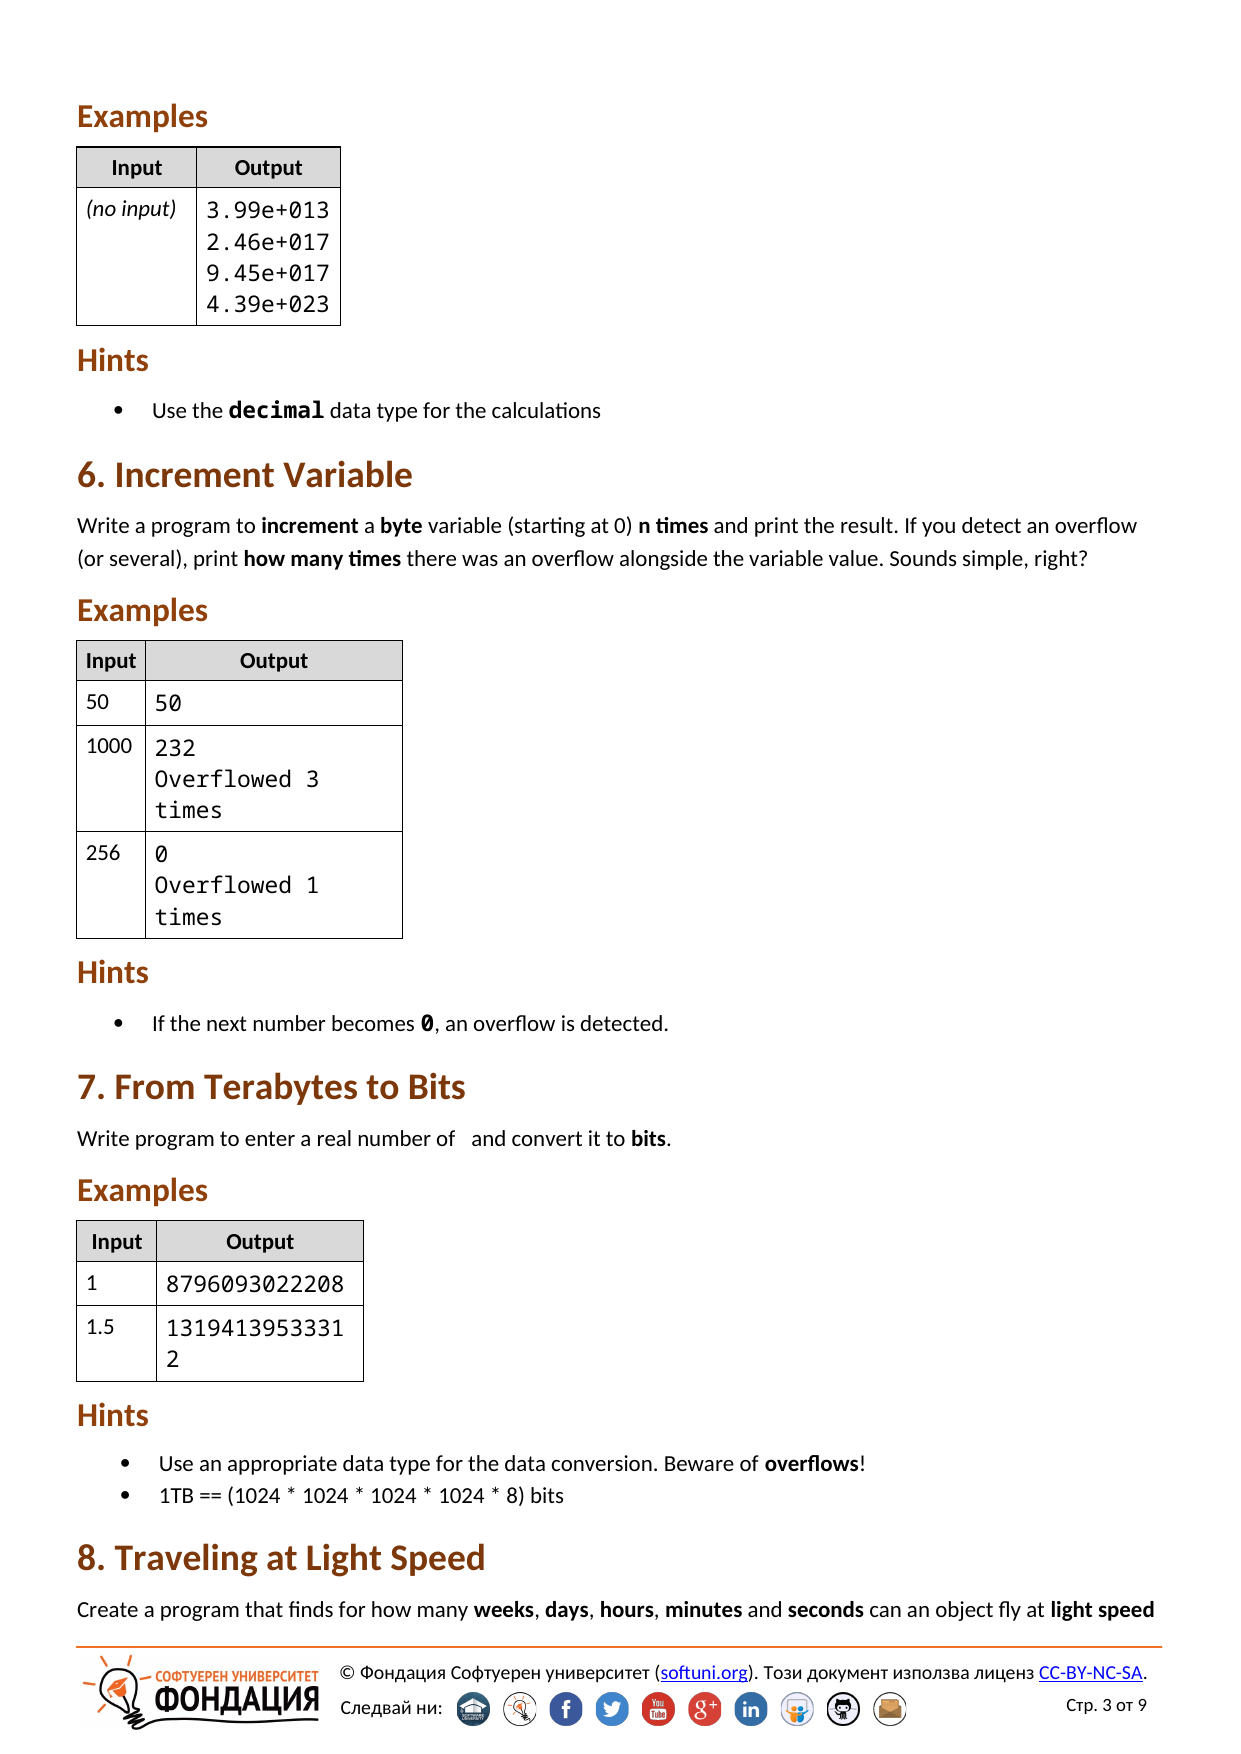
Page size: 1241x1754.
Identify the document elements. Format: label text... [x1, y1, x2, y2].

table_cell 50 [77, 681, 145, 724]
subtitle Increment Variable [77, 451, 1163, 496]
table_cell 50 [146, 681, 402, 724]
table_cell 1.5 [77, 1306, 156, 1381]
subtitle Examples [77, 588, 1163, 629]
subtitle Traveling at Light Speed [77, 1534, 1163, 1580]
table_cell 256 [77, 832, 145, 938]
table_header Output [157, 1221, 363, 1261]
text Write a program to increment a byte variable (starting at 0) n times and print the result. If you detect an overflow (or several), print how many times there was an overflow alongside the variable value. Sounds simple, right? [77, 512, 1163, 572]
subtitle Examples [77, 1169, 1163, 1210]
table_header Input [77, 1221, 156, 1261]
picture [549, 1692, 583, 1726]
table_header Input [77, 148, 196, 187]
picture [82, 1654, 319, 1730]
subtitle Hints [77, 339, 1163, 379]
subtitle Examples [77, 95, 1163, 136]
table_cell (no input) [77, 188, 196, 325]
picture [688, 1692, 722, 1726]
table_cell 13194139533312 [157, 1306, 363, 1381]
list Use an appropriate data type for the data conversion. Beware of overflows! [121, 1449, 1163, 1477]
table_header Input [77, 641, 145, 680]
text Create a program that finds for how many weeks, days, hours, minutes and seconds can an object fly at light speed [77, 1595, 1163, 1623]
picture [595, 1692, 629, 1726]
list 1TB == (1024 * 1024 * 1024 * 1024 * 8) bits [121, 1481, 1163, 1509]
table_cell 1000 [77, 726, 145, 831]
table_header Output [197, 148, 340, 187]
picture [780, 1692, 814, 1726]
table_cell 3.99e+013 2.46e+017 9.45e+017 4.39e+023 [197, 188, 340, 325]
subtitle From Terabytes to Bits [77, 1063, 1163, 1109]
picture [457, 1692, 490, 1726]
table_cell 232 Overflowed 3 times [146, 726, 402, 831]
picture [734, 1692, 768, 1726]
subtitle Hints [77, 1394, 1163, 1435]
text Write program to enter a real number of and convert it to bits. [77, 1124, 1163, 1152]
picture [642, 1692, 675, 1726]
table_header Output [146, 641, 402, 680]
picture [827, 1692, 860, 1726]
list If the next number becomes 0, an overflow is detected. [114, 1007, 1163, 1038]
subtitle Hints [77, 951, 1163, 992]
table_cell 8796093022208 [157, 1262, 363, 1305]
picture [873, 1692, 907, 1726]
list Use the decimal data type for the calculations [114, 394, 1163, 425]
table_cell 0 Overflowed 1 times [146, 832, 402, 938]
picture [503, 1692, 537, 1726]
table_cell 1 [77, 1262, 156, 1305]
